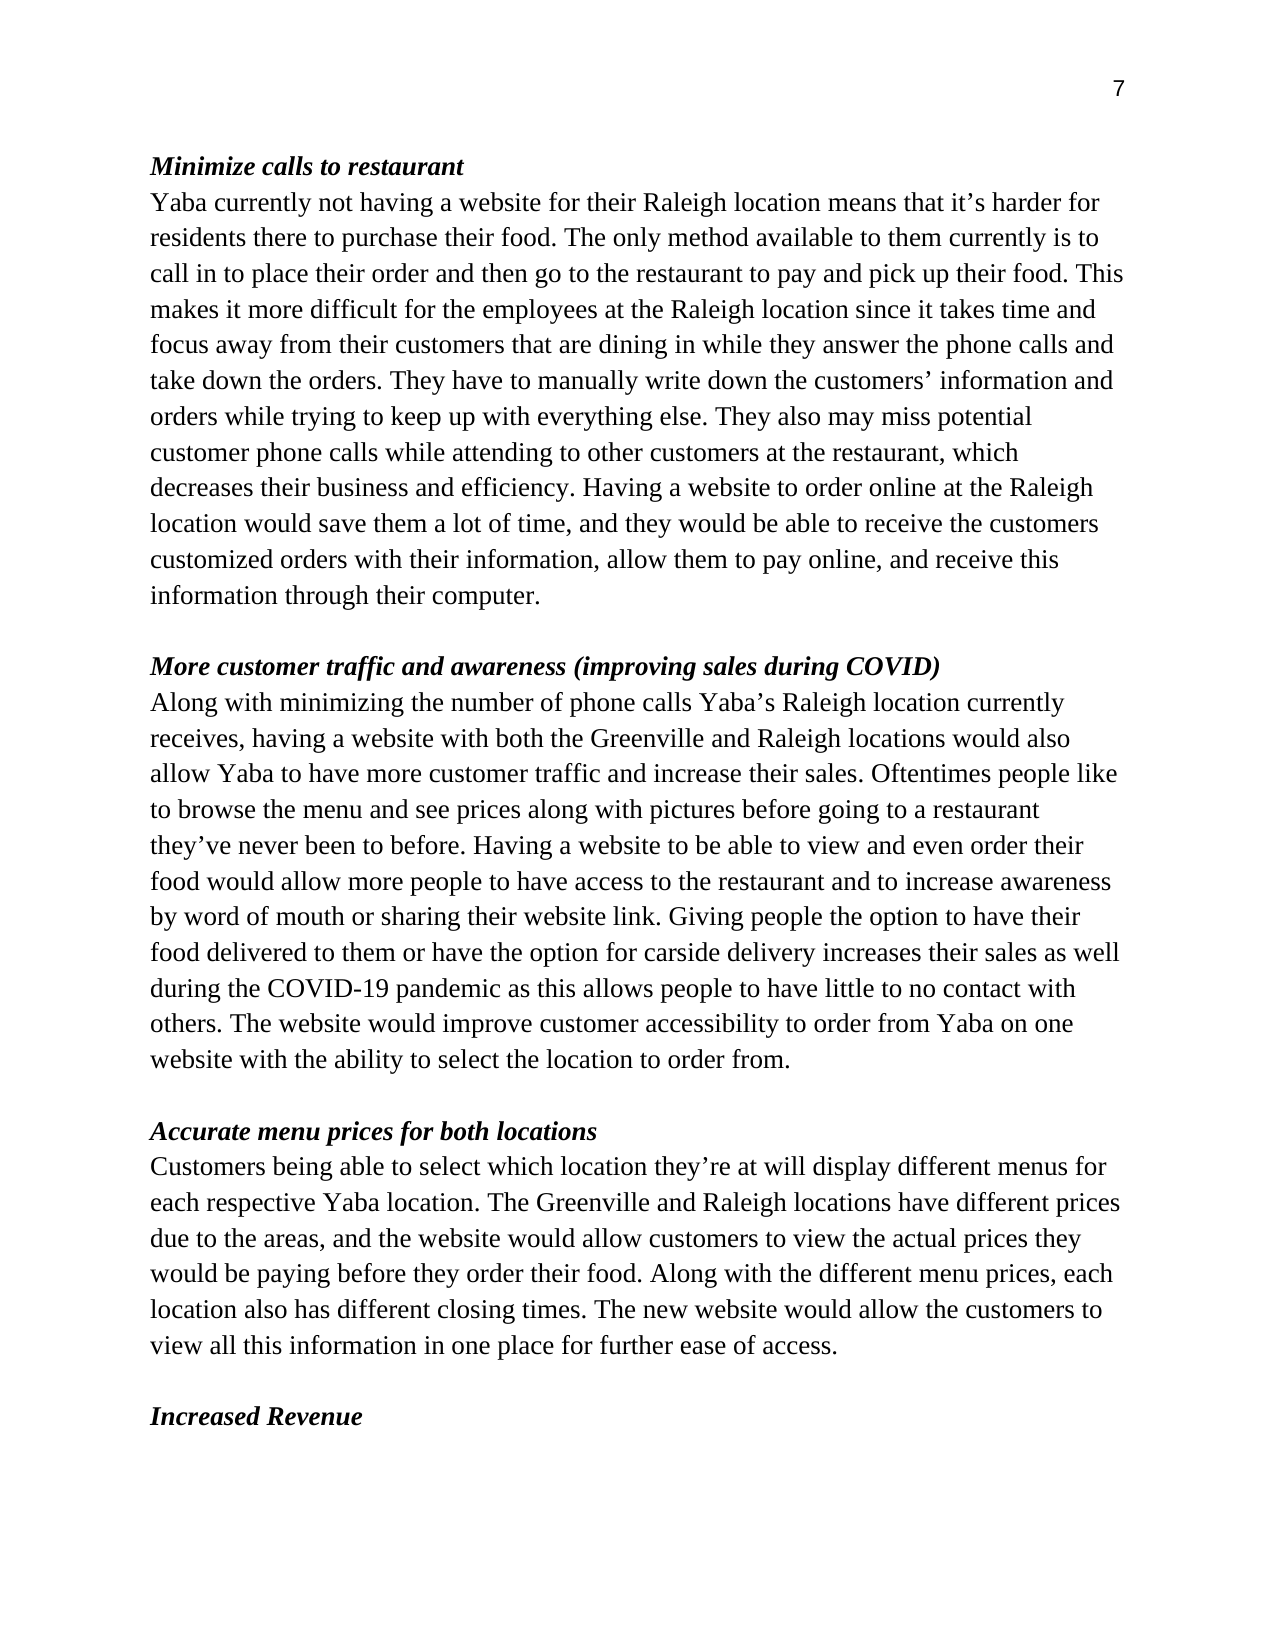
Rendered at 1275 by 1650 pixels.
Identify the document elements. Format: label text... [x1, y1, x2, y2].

text Increased Revenue [150, 1401, 1125, 1432]
text Minimize calls to restaurant [150, 150, 1125, 181]
text Along with minimizing the number of phone calls Yaba’s Raleigh location currently receives, having a website with both the Greenville and Raleigh locations would also allow Yaba to have more customer traffic and increase their sales. Oftentimes people like to browse the menu and see prices along with pictures before going to a restaurant they’ve never been to before. Having a website to be able to view and even order their food would allow more people to have access to the restaurant and to increase awareness by word of mouth or sharing their website link. Giving people the option to have their food delivered to them or have the option for carside delivery increases their sales as well during the COVID-19 pandemic as this allows people to have little to no contact with others. The website would improve customer accessibility to order from Yaba on one website with the ability to select the location to order from. [150, 686, 1125, 1074]
text Customers being able to select which location they’re at will display different menus for each respective Yaba location. The Greenville and Raleigh locations have different prices due to the areas, and the website would allow customers to view the actual prices they would be paying before they order their food. Along with the different menu prices, each location also has different closing times. The new website would allow the customers to view all this information in one place for further ease of access. [150, 1150, 1125, 1360]
text Yaba currently not having a website for their Raleigh location means that it’s harder for residents there to purchase their food. The only method available to them currently is to call in to place their order and then go to the restaurant to pay and pick up their food. This makes it more difficult for the employees at the Raleigh location since it takes time and focus away from their customers that are dining in while they answer the phone calls and take down the orders. They have to manually write down the customers’ information and orders while trying to keep up with everything else. They also may miss potential customer phone calls while attending to other customers at the restaurant, which decreases their business and efficiency. Having a website to order online at the Raleigh location would save them a lot of time, and they would be able to receive the customers customized orders with their information, allow them to pay online, and receive this information through their computer. [150, 186, 1125, 610]
text Accurate menu prices for both locations [150, 1115, 1125, 1146]
text More customer traffic and awareness (improving sales during COVID) [150, 650, 1125, 681]
